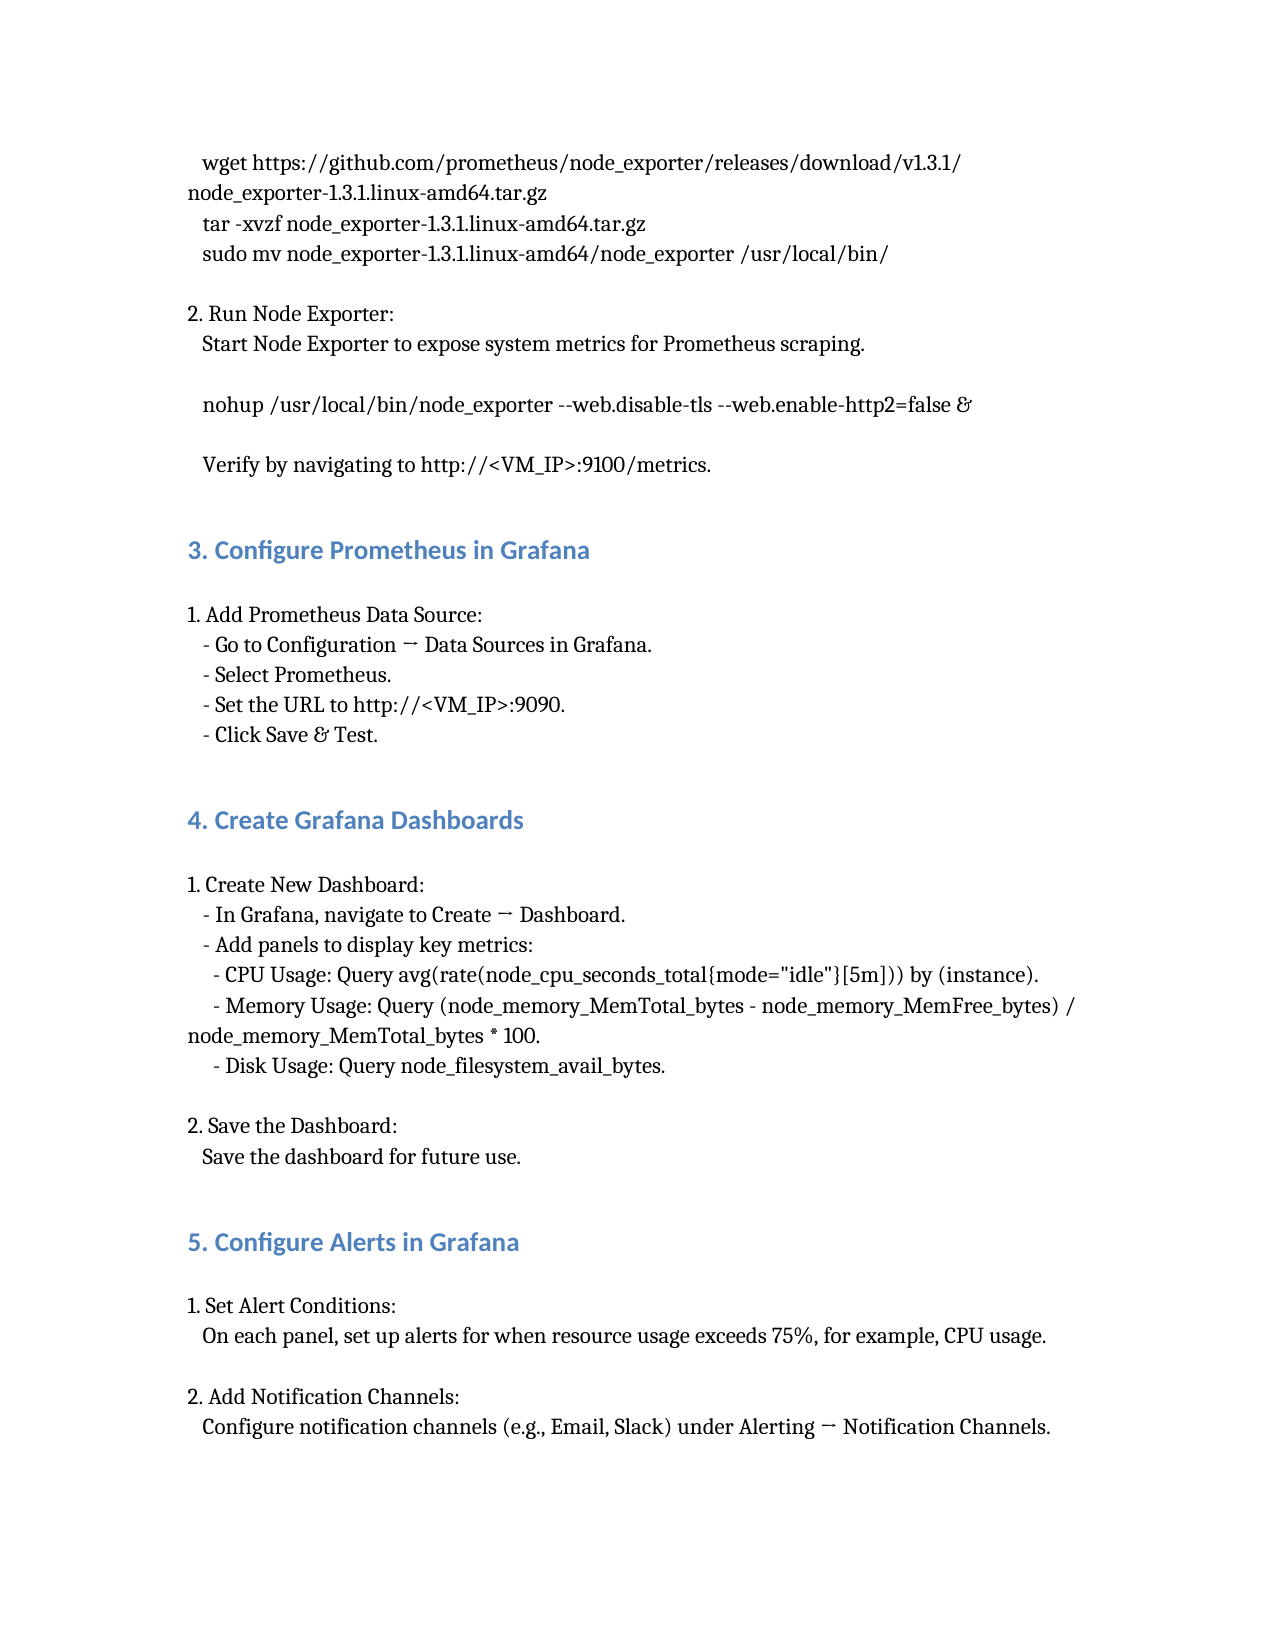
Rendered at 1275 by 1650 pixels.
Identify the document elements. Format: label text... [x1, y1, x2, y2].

text 1. Create New Dashboard: - In Grafana, navigate to Create → Dashboard. - Add panels to display key metrics: - CPU Usage: Query avg(rate(node_cpu_seconds_total{mode="idle"}[5m])) by (instance). - Memory Usage: Query (node_memory_MemTotal_bytes - node_memory_MemFree_bytes) / node_memory_MemTotal_bytes * 100. - Disk Usage: Query node_filesystem_avail_bytes. 2. Save the Dashboard: Save the dashboard for future use. [187, 841, 1087, 1200]
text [187, 150, 1087, 509]
subtitle 5. Configure Alerts in Grafana [187, 1225, 1087, 1258]
text 1. Add Prometheus Data Source: - Go to Configuration → Data Sources in Grafana. - Select Prometheus. - Set the URL to http://<VM_IP>:9090. - Click Save & Test. [187, 571, 1087, 779]
subtitle 4. Create Grafana Dashboards [187, 803, 1087, 837]
text 1. Set Alert Conditions: On each panel, set up alerts for when resource usage exceeds 75%, for example, CPU usage. 2. Add Notification Channels: Configure notification channels (e.g., Email, Slack) under Alerting → Notification Channels. [187, 1263, 1087, 1470]
subtitle 3. Configure Prometheus in Grafana [187, 533, 1087, 566]
